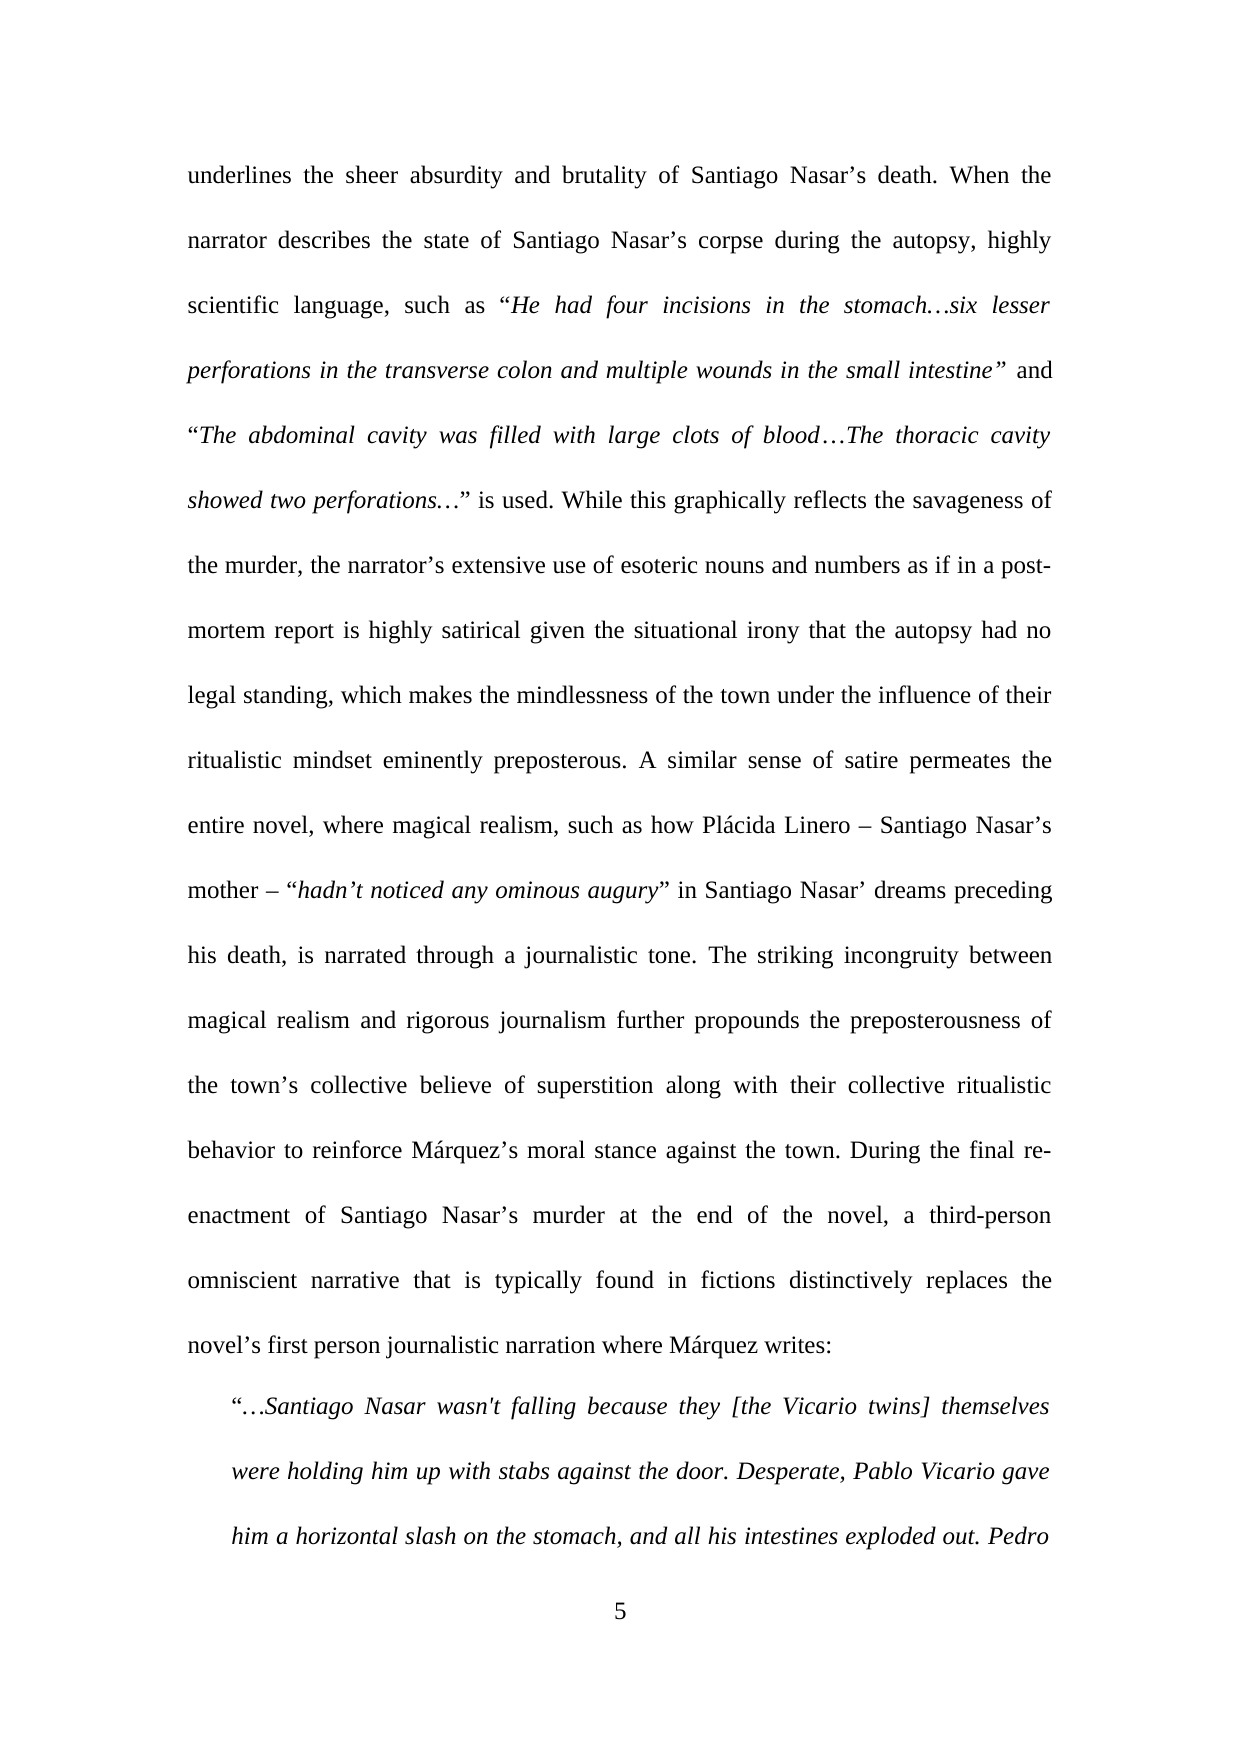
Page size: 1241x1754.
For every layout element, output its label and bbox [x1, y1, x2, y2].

text [187, 158, 1053, 1361]
text [231, 1389, 1053, 1552]
